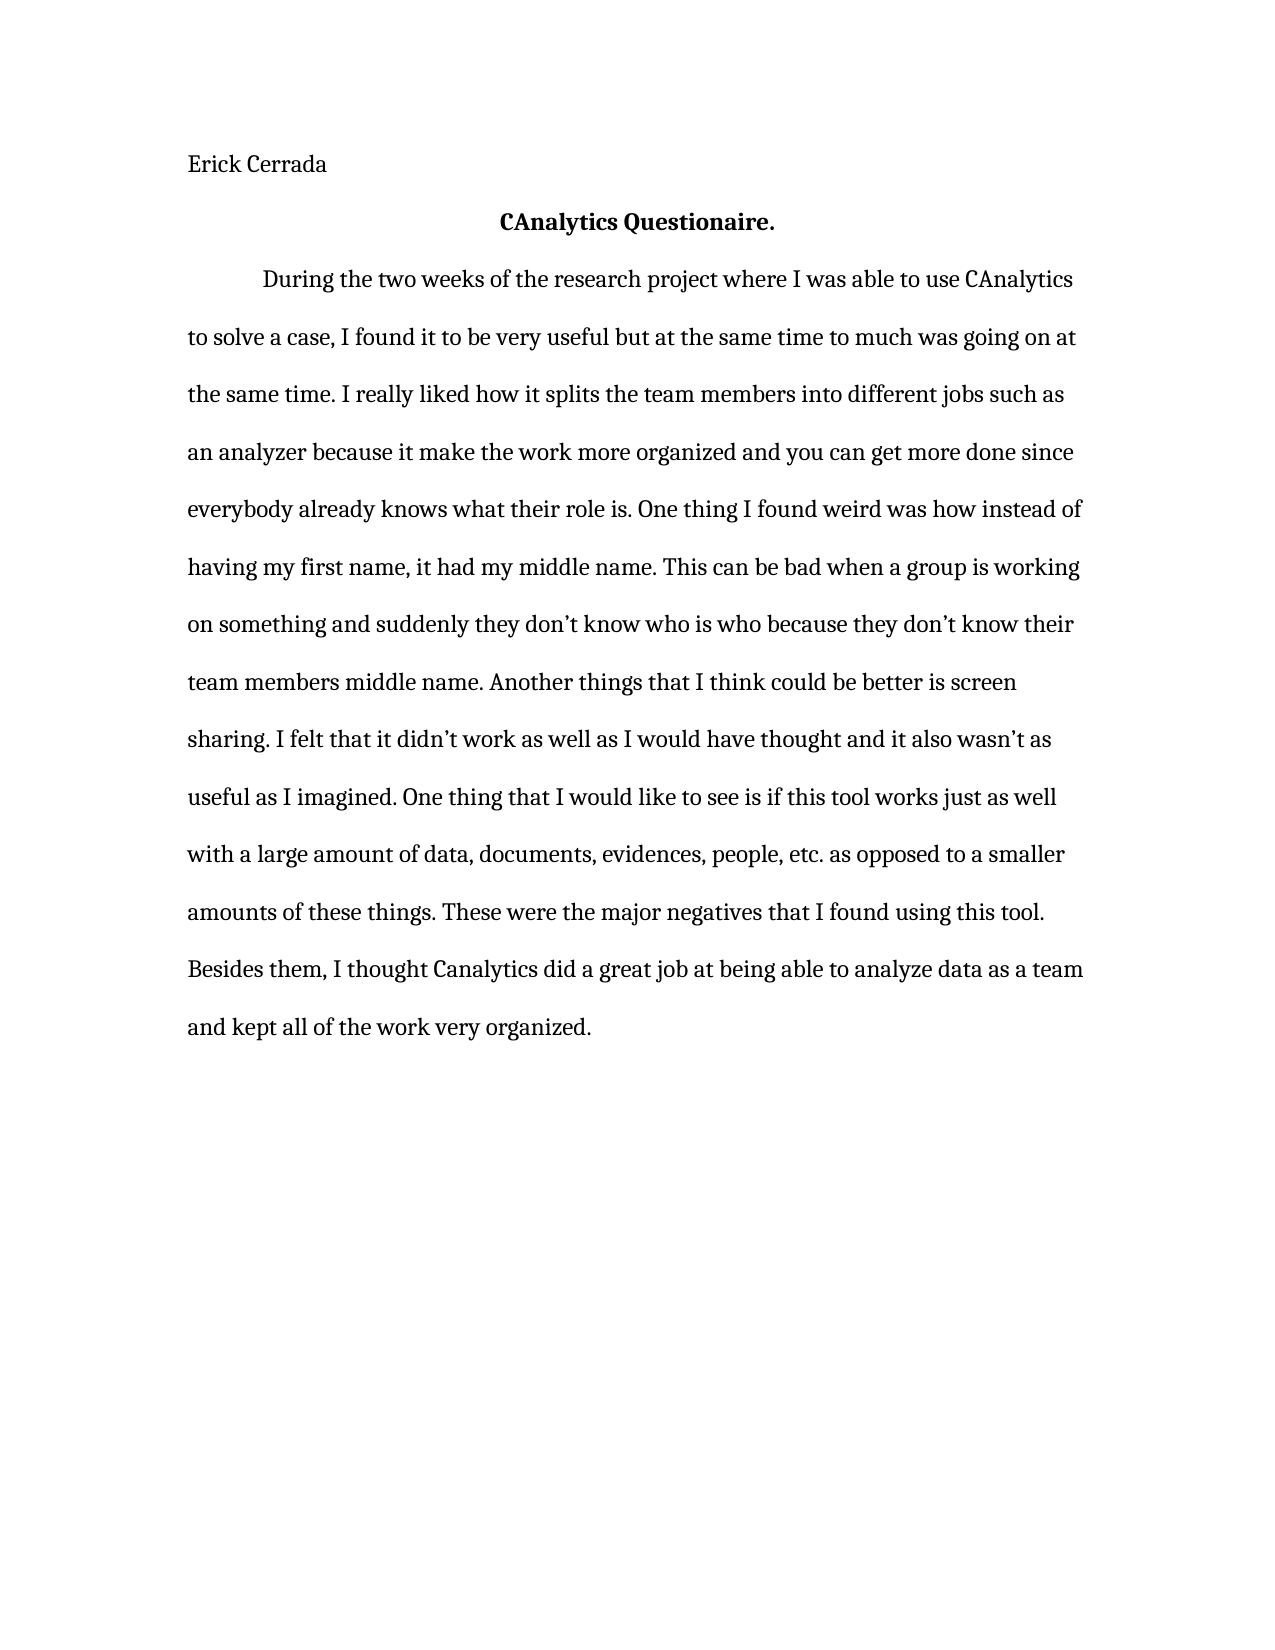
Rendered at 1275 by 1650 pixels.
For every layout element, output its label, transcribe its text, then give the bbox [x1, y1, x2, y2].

text CAnalytics Questionaire. [187, 207, 1087, 236]
text During the two weeks of the research project where I was able to use CAnalytics to solve a case, I found it to be very useful but at the same time to much was going on at the same time. I really liked how it splits the team members into different jobs such as an analyzer because it make the work more organized and you can get more done since everybody already knows what their role is. One thing I found weird was how instead of having my first name, it had my middle name. This can be bad when a group is working on something and suddenly they don’t know who is who because they don’t know their team members middle name. Another things that I think could be better is screen sharing. I felt that it didn’t work as well as I would have thought and it also wasn’t as useful as I imagined. One thing that I would like to see is if this tool works just as well with a large amount of data, documents, evidences, people, etc. as opposed to a smaller amounts of these things. These were the major negatives that I found using this tool. Besides them, I thought Canalytics did a great job at being able to analyze data as a team and kept all of the work very organized. [187, 265, 1087, 1041]
text Erick Cerrada [187, 150, 1087, 179]
